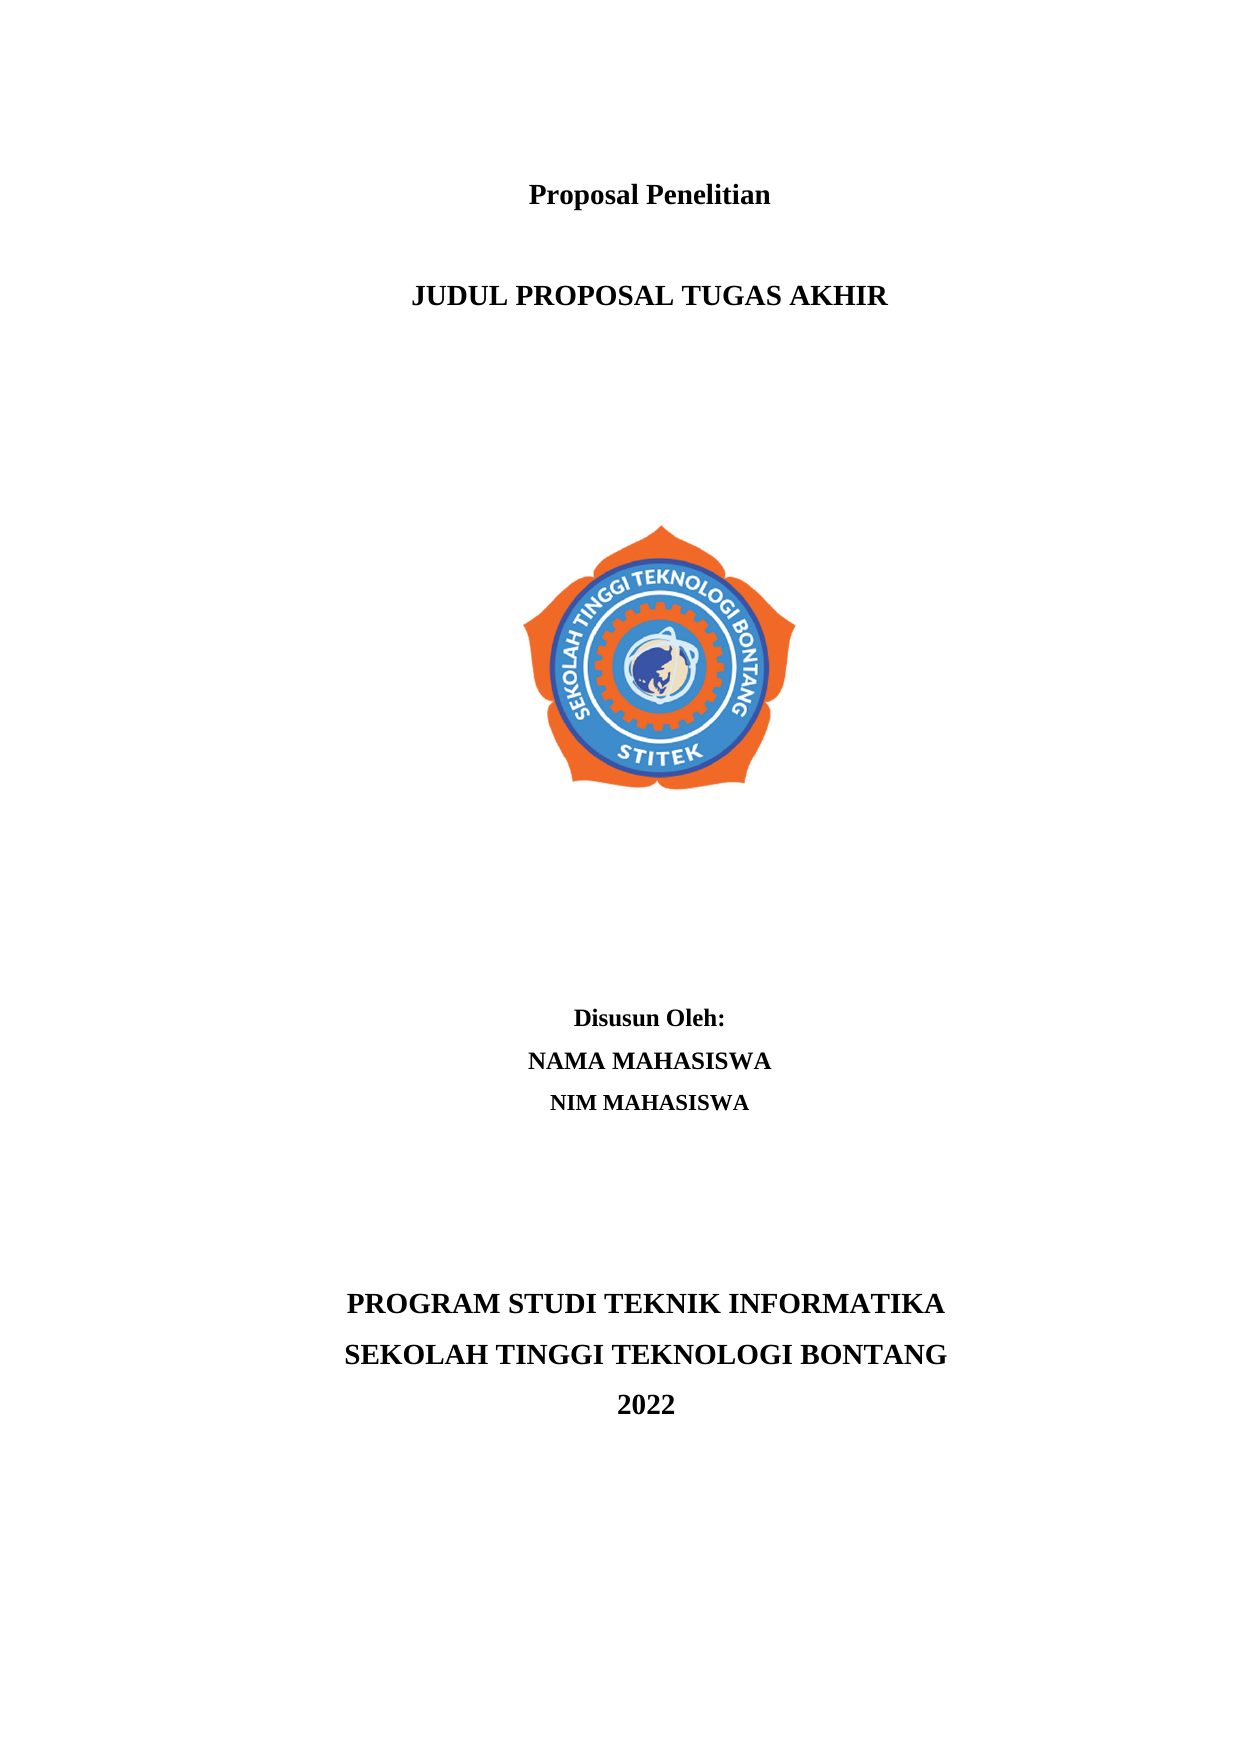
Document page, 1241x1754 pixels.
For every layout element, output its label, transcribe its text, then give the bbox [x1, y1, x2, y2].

text SEKOLAH TINGGI TEKNOLOGI BONTANG [236, 1337, 1063, 1371]
text 2022 [236, 1387, 1063, 1421]
text Proposal Penelitian [236, 177, 1063, 211]
text NIM MAHASISWA [236, 1089, 1063, 1115]
text NAMA MAHASISWA [236, 1046, 1063, 1075]
text JUDUL PROPOSAL TUGAS AKHIR [236, 278, 1063, 311]
text Disusun Oleh: [236, 1003, 1063, 1032]
picture [362, 516, 957, 802]
text PROGRAM STUDI TEKNIK INFORMATIKA [236, 1287, 1063, 1320]
